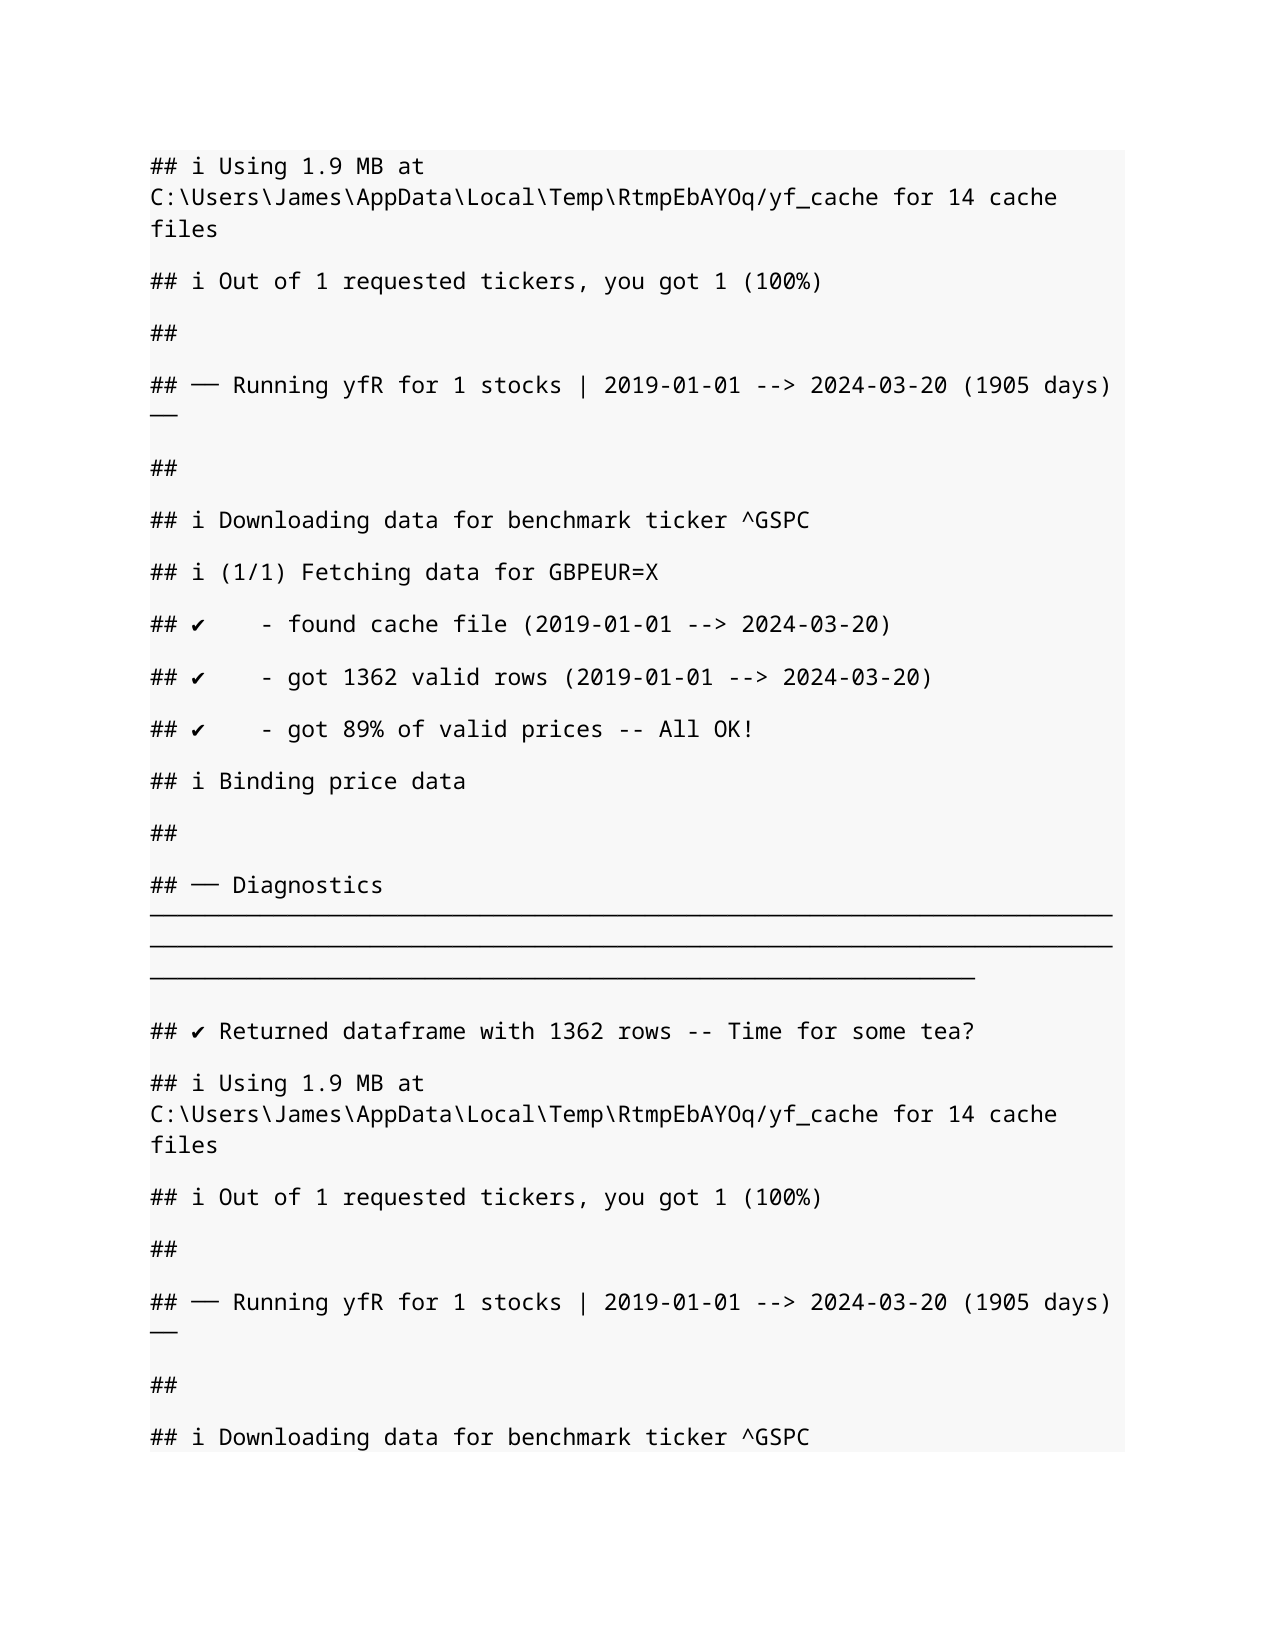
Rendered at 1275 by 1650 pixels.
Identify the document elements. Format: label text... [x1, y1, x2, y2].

text ## ✔ - got 89% of valid prices -- All OK! [150, 712, 1125, 744]
text ## ℹ (1/1) Fetching data for GBPEUR=X [150, 556, 1125, 587]
text ## ℹ Downloading data for benchmark ticker ^GSPC [150, 1421, 1125, 1452]
text ## ℹ Out of 1 requested tickers, you got 1 (100%) [150, 264, 1125, 296]
text ## ℹ Out of 1 requested tickers, you got 1 (100%) [150, 1181, 1125, 1212]
text ## ℹ Binding price data [150, 764, 1125, 796]
text ## ── Running yfR for 1 stocks | 2019-01-01 --> 2024-03-20 (1905 days) ── [150, 369, 1125, 431]
text ## [150, 1369, 1125, 1400]
text ## ✔ Returned dataframe with 1362 rows -- Time for some tea? [150, 1014, 1125, 1046]
text ## ℹ Using 1.9 MB at C:\Users\James\AppData\Local\Temp\RtmpEbAYOq/yf_cache for 14 cache files [150, 150, 1125, 244]
text ## [150, 817, 1125, 848]
text ## ✔ - found cache file (2019-01-01 --> 2024-03-20) [150, 608, 1125, 639]
text ## ✔ - got 1362 valid rows (2019-01-01 --> 2024-03-20) [150, 660, 1125, 692]
text ## ℹ Downloading data for benchmark ticker ^GSPC [150, 504, 1125, 535]
text ## ── Running yfR for 1 stocks | 2019-01-01 --> 2024-03-20 (1905 days) ── [150, 1285, 1125, 1348]
text ## [150, 317, 1125, 348]
text ## ℹ Using 1.9 MB at C:\Users\James\AppData\Local\Temp\RtmpEbAYOq/yf_cache for 14 cache files [150, 1067, 1125, 1160]
text ## [150, 452, 1125, 483]
text ## [150, 1233, 1125, 1264]
text ## ── Diagnostics ──────────────────────────────────────────────────────────────────────────────────────────────────────────────────────────────────────────────────────────────────────────────────────────────────────── [150, 869, 1125, 994]
